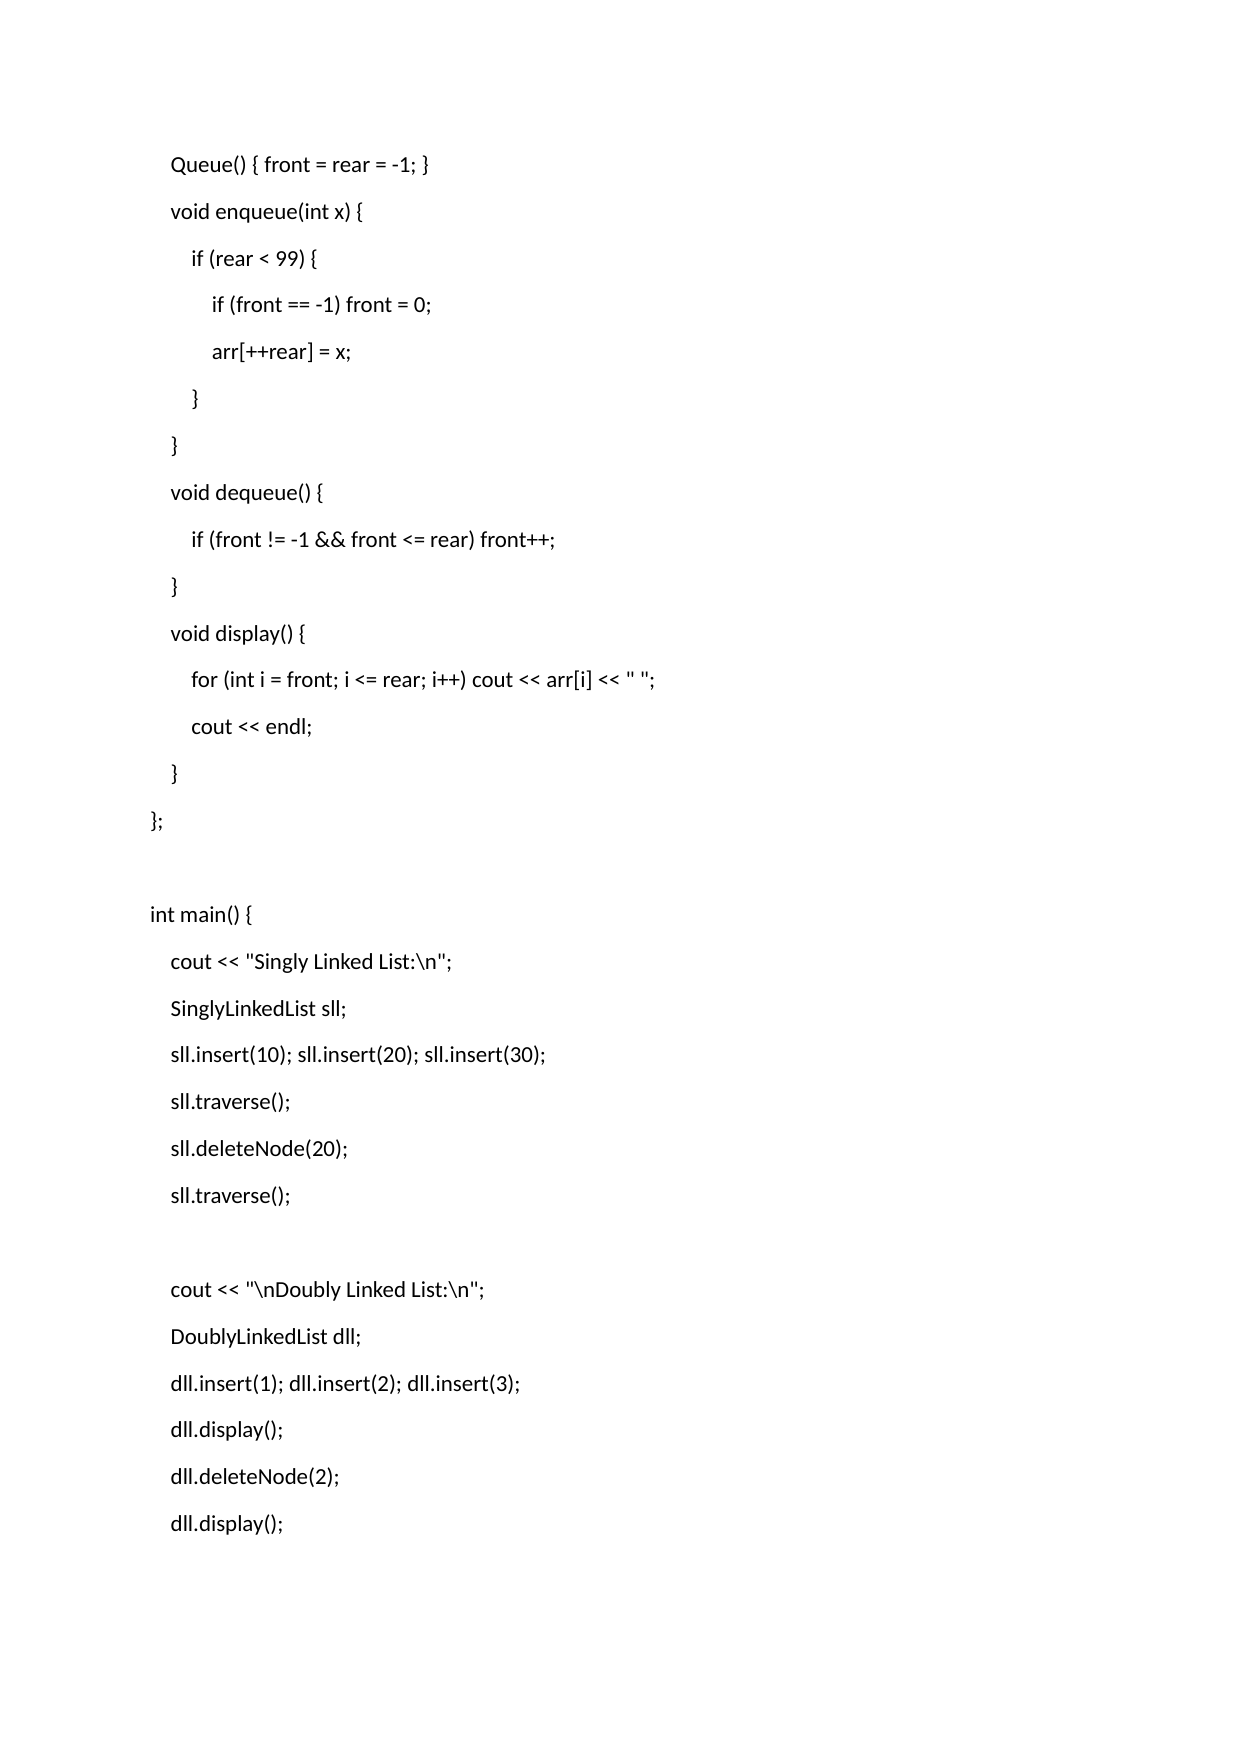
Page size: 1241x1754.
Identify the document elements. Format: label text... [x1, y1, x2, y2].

text cout << endl; [150, 712, 1090, 741]
text cout << "Singly Linked List:\n"; [150, 947, 1090, 975]
text if (front == -1) front = 0; [150, 291, 1090, 319]
text arr[++rear] = x; [150, 337, 1090, 366]
text if (rear < 99) { [150, 244, 1090, 272]
text void dequeue() { [150, 478, 1090, 506]
text int main() { [150, 900, 1090, 928]
text dll.display(); [150, 1416, 1090, 1444]
text sll.traverse(); [150, 1181, 1090, 1209]
text SinglyLinkedList sll; [150, 994, 1090, 1022]
text void enqueue(int x) { [150, 197, 1090, 225]
text Queue() { front = rear = -1; } [150, 150, 1090, 178]
text DoublyLinkedList dll; [150, 1322, 1090, 1350]
text } [150, 759, 1090, 787]
text for (int i = front; i <= rear; i++) cout << arr[i] << " "; [150, 666, 1090, 694]
text } [150, 572, 1090, 600]
text void display() { [150, 619, 1090, 647]
text sll.deleteNode(20); [150, 1134, 1090, 1162]
text dll.insert(1); dll.insert(2); dll.insert(3); [150, 1369, 1090, 1397]
text sll.traverse(); [150, 1087, 1090, 1116]
text dll.deleteNode(2); [150, 1462, 1090, 1491]
text } [150, 384, 1090, 412]
text }; [150, 806, 1090, 834]
text cout << "\nDoubly Linked List:\n"; [150, 1275, 1090, 1303]
text if (front != -1 && front <= rear) front++; [150, 525, 1090, 553]
text dll.display(); [150, 1509, 1090, 1537]
text sll.insert(10); sll.insert(20); sll.insert(30); [150, 1041, 1090, 1069]
text } [150, 431, 1090, 459]
